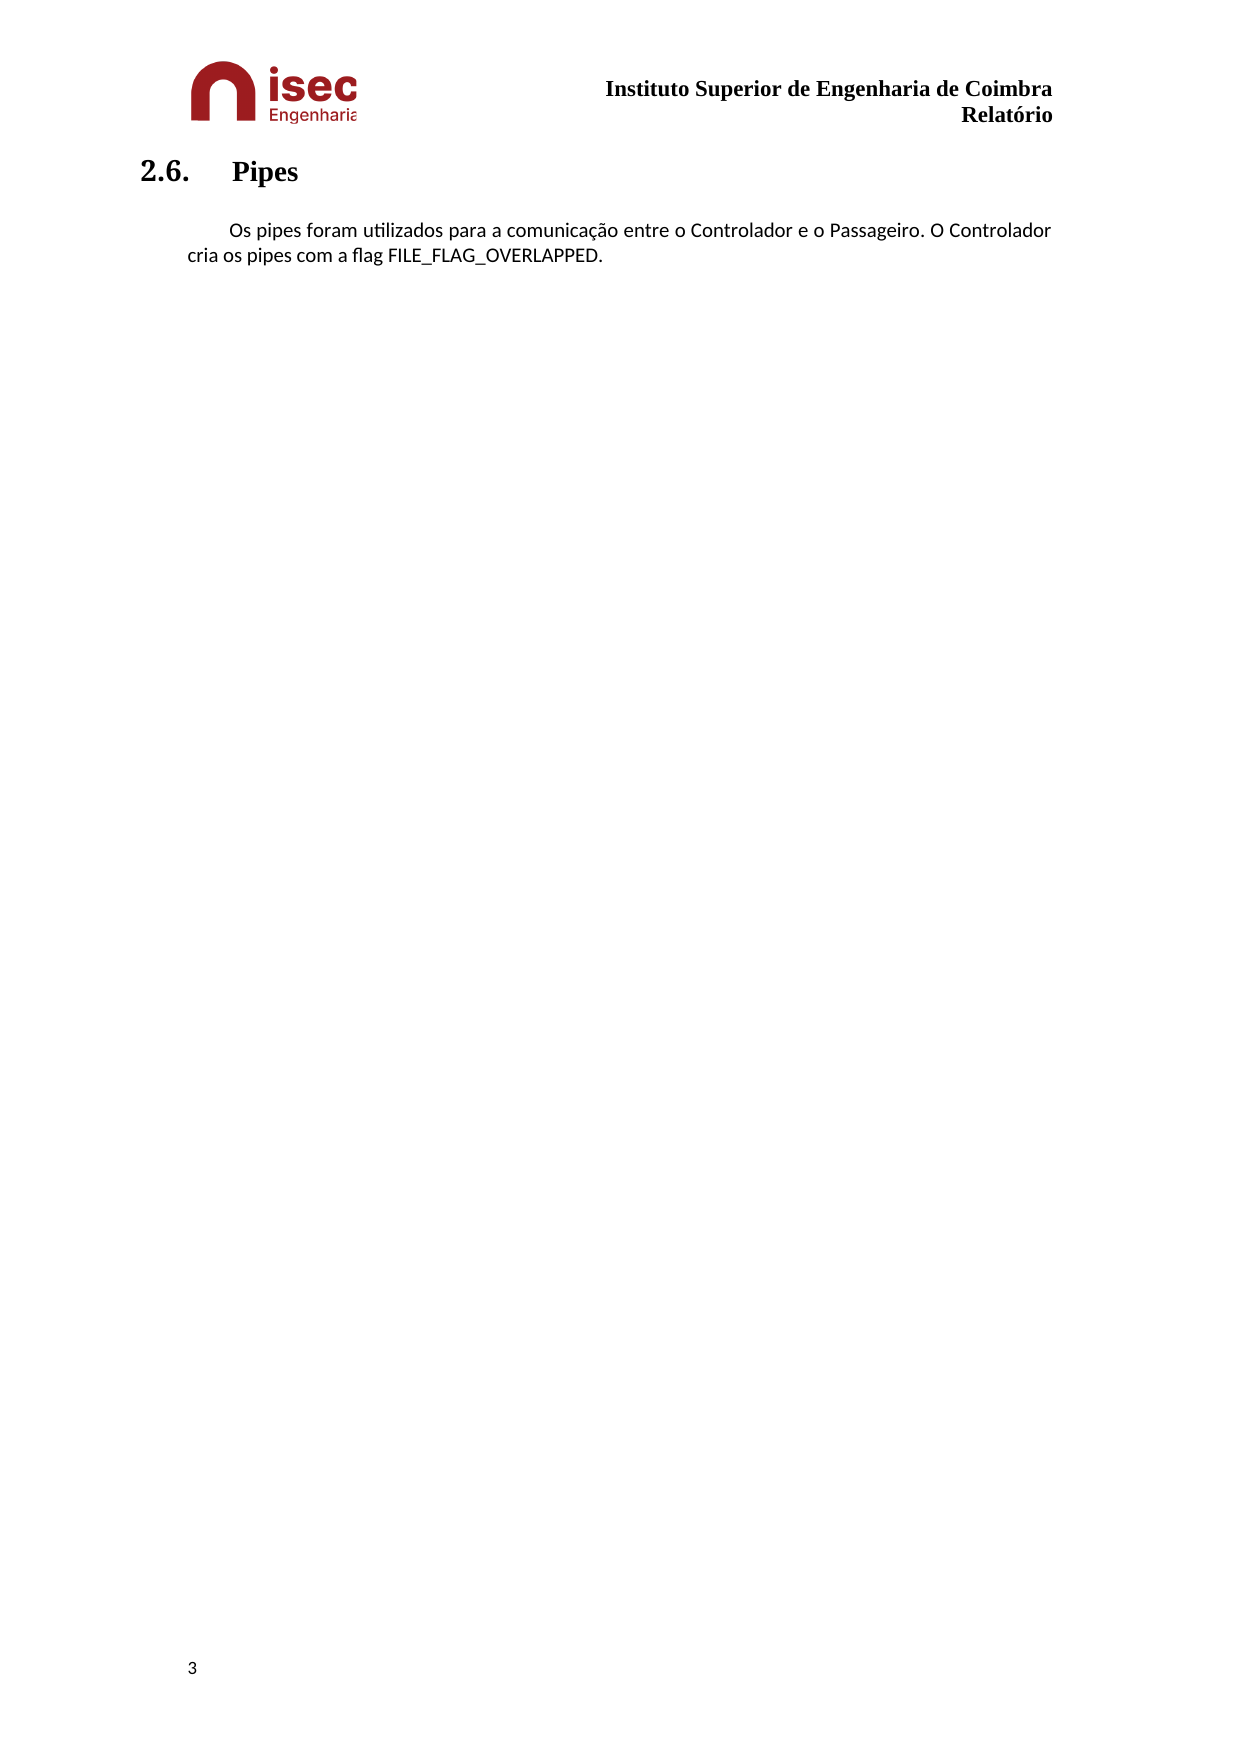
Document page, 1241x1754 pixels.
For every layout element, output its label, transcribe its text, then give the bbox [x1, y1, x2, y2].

picture [187, 58, 357, 124]
text Pipes [140, 150, 1053, 190]
text Os pipes foram utilizados para a comunicação entre o Controlador e o Passageiro. O Controlador cria os pipes com a flag FILE_FLAG_OVERLAPPED. [187, 217, 1053, 268]
